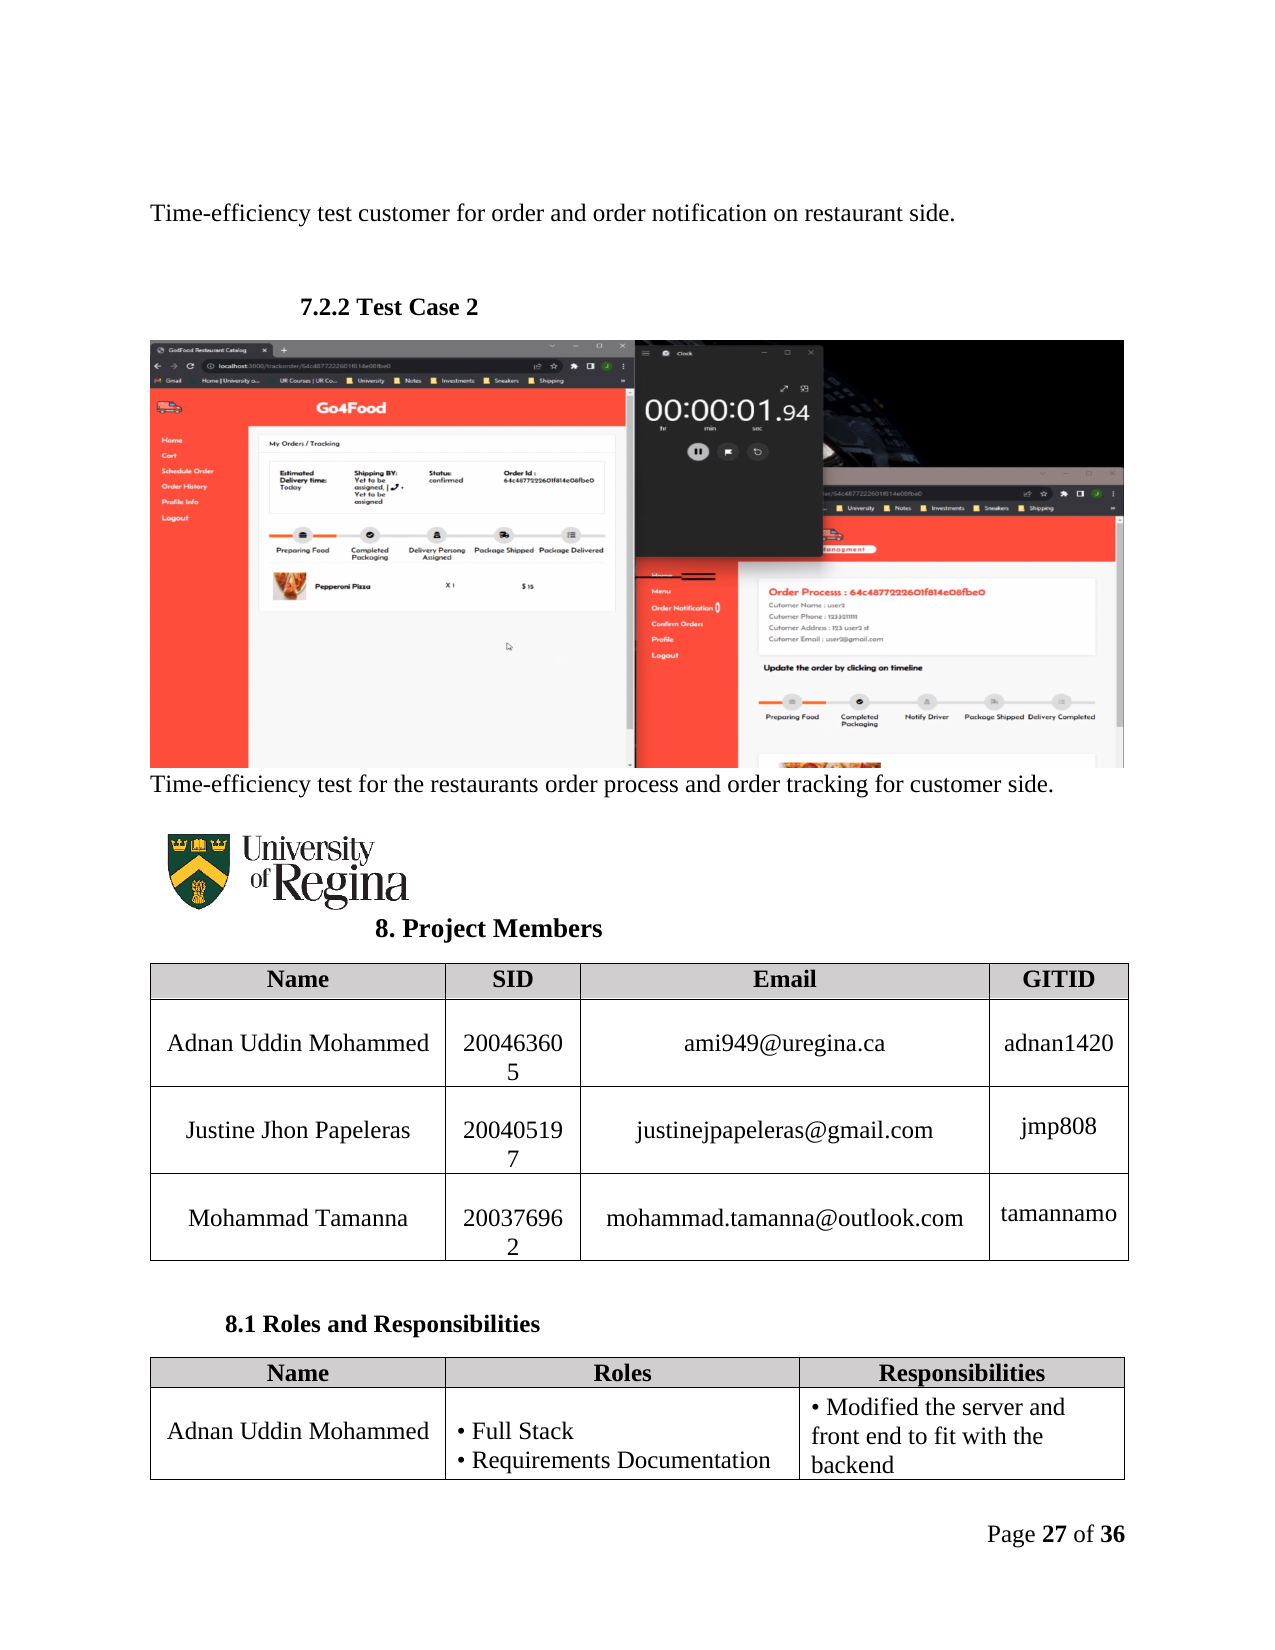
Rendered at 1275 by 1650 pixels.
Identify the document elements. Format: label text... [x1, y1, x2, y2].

table_header Name [151, 1358, 445, 1387]
table_header Roles [446, 1358, 799, 1387]
table_cell tamannamo [990, 1174, 1128, 1260]
table_header GITID [990, 964, 1128, 998]
picture [150, 340, 1124, 768]
table_header Name [151, 964, 445, 998]
table_header SID [446, 964, 580, 998]
table_cell ami949@uregina.ca [581, 1000, 989, 1086]
text 8.1 Roles and Responsibilities [150, 1309, 1125, 1338]
text 7.2.2 Test Case 2 [150, 292, 1125, 321]
table_cell Adnan Uddin Mohammed [151, 1000, 445, 1086]
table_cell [151, 1388, 445, 1479]
table_cell 200376962 [446, 1174, 580, 1260]
table_cell jmp808 [990, 1087, 1128, 1173]
table_header Email [581, 964, 989, 998]
table_cell Mohammad Tamanna [151, 1174, 445, 1260]
table_cell mohammad.tamanna@outlook.com [581, 1174, 989, 1260]
table_cell 200463605 [446, 1000, 580, 1086]
table_cell justinejpapeleras@gmail.com [581, 1087, 989, 1173]
table_cell Justine Jhon Papeleras [151, 1087, 445, 1173]
table_cell 200405197 [446, 1087, 580, 1173]
table_header Responsibilities [800, 1358, 1124, 1387]
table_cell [800, 1388, 1124, 1479]
text Time-efficiency test for the restaurants order process and order tracking for customer side. [150, 769, 1125, 798]
text 8. Project Members [150, 913, 1125, 944]
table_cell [446, 1388, 799, 1479]
table_cell adnan1420 [990, 1000, 1128, 1086]
text Time-efficiency test customer for order and order notification on restaurant side. [150, 198, 1125, 226]
picture [158, 826, 416, 914]
